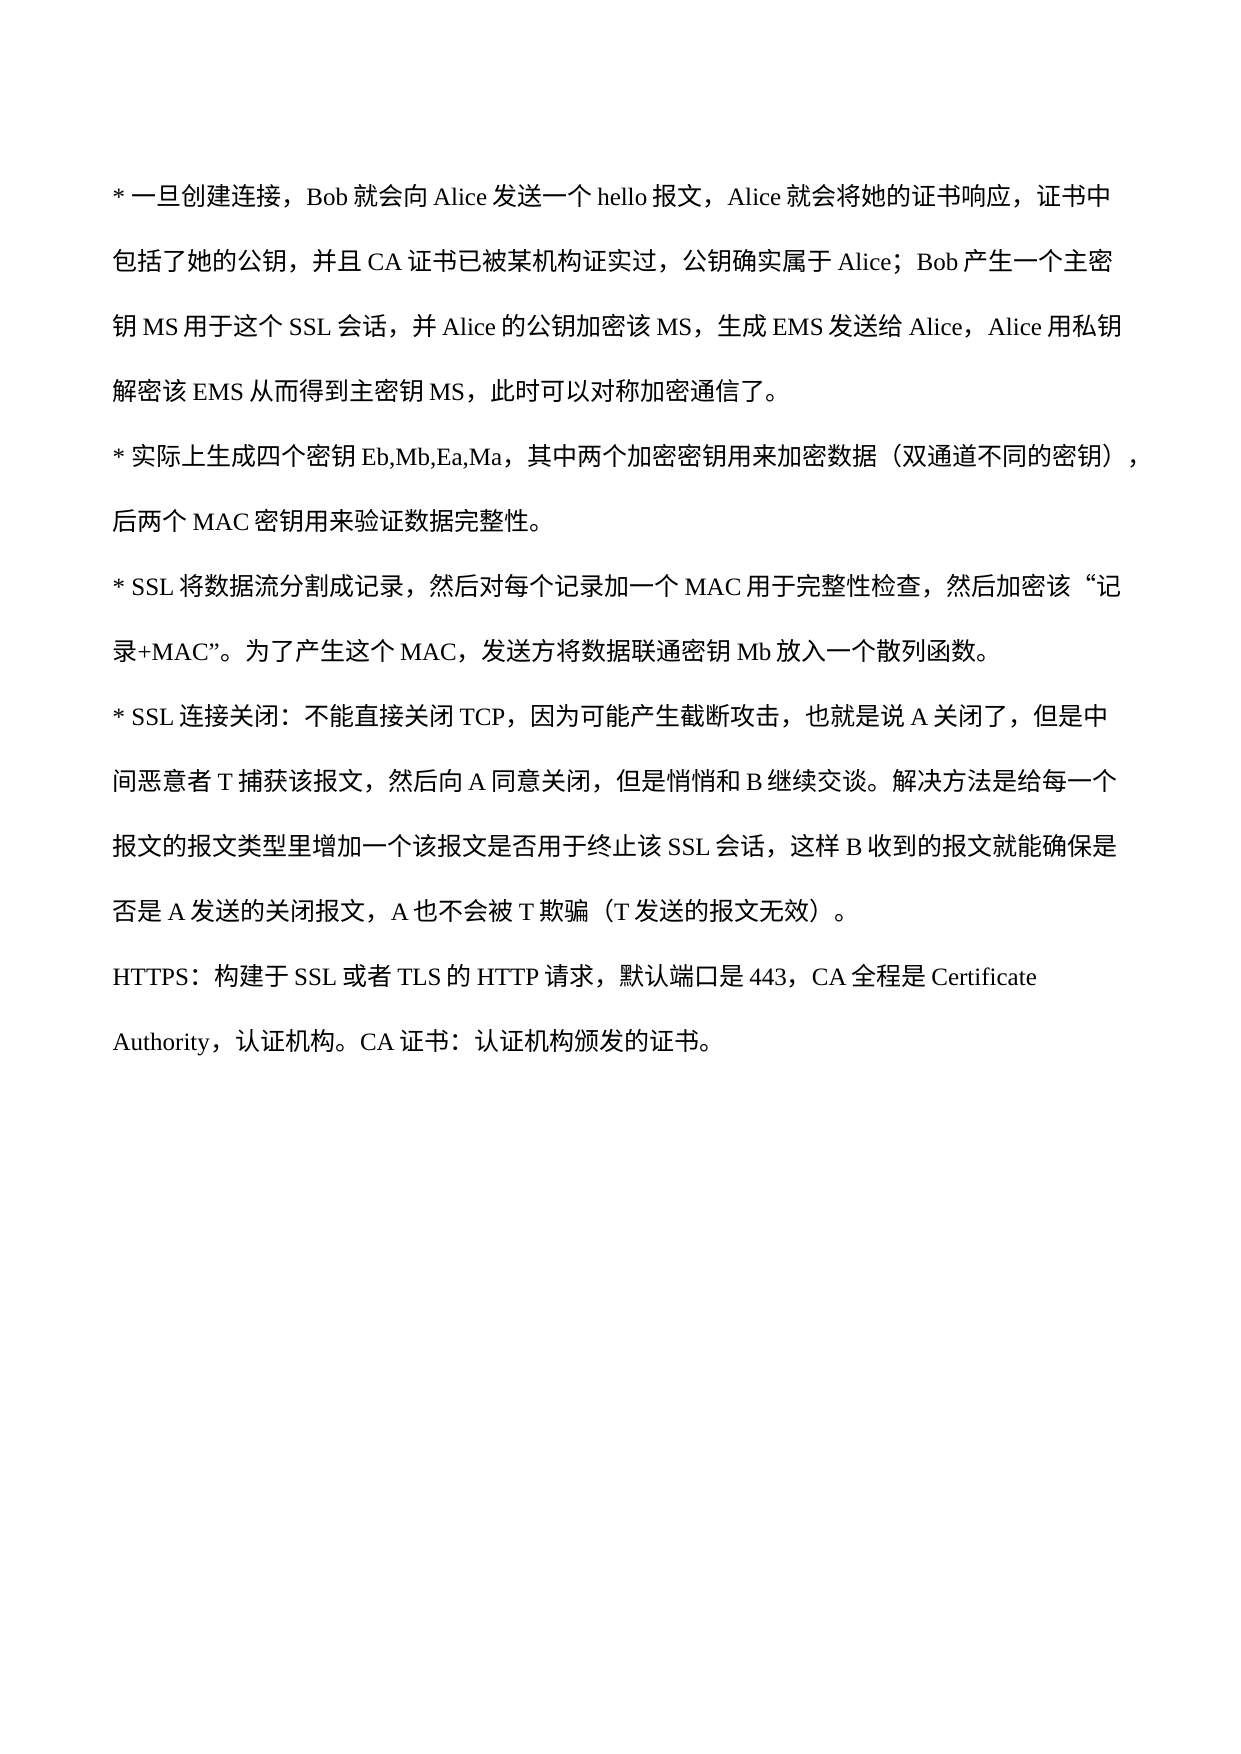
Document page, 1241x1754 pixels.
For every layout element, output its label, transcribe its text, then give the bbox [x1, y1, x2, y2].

text HTTPS：构建于SSL或者TLS的HTTP请求，默认端口是443，CA全程是Certificate Authority，认证机构。CA证书：认证机构颁发的证书。 [112, 942, 1128, 1072]
text * SSL将数据流分割成记录，然后对每个记录加一个MAC用于完整性检查，然后加密该“记录+MAC”。为了产生这个MAC，发送方将数据联通密钥Mb放入一个散列函数。 [112, 552, 1128, 682]
text * 一旦创建连接，Bob就会向Alice发送一个hello报文，Alice就会将她的证书响应，证书中包括了她的公钥，并且CA证书已被某机构证实过，公钥确实属于Alice；Bob产生一个主密钥MS用于这个SSL会话，并Alice的公钥加密该MS，生成EMS发送给Alice，Alice用私钥解密该EMS从而得到主密钥MS，此时可以对称加密通信了。 [112, 162, 1128, 422]
text * SSL连接关闭：不能直接关闭TCP，因为可能产生截断攻击，也就是说A关闭了，但是中间恶意者T捕获该报文，然后向A同意关闭，但是悄悄和B继续交谈。解决方法是给每一个报文的报文类型里增加一个该报文是否用于终止该SSL会话，这样B收到的报文就能确保是否是A发送的关闭报文，A也不会被T欺骗（T发送的报文无效）。 [112, 682, 1128, 942]
text * 实际上生成四个密钥Eb,Mb,Ea,Ma，其中两个加密密钥用来加密数据（双通道不同的密钥），后两个MAC密钥用来验证数据完整性。 [112, 422, 1128, 552]
